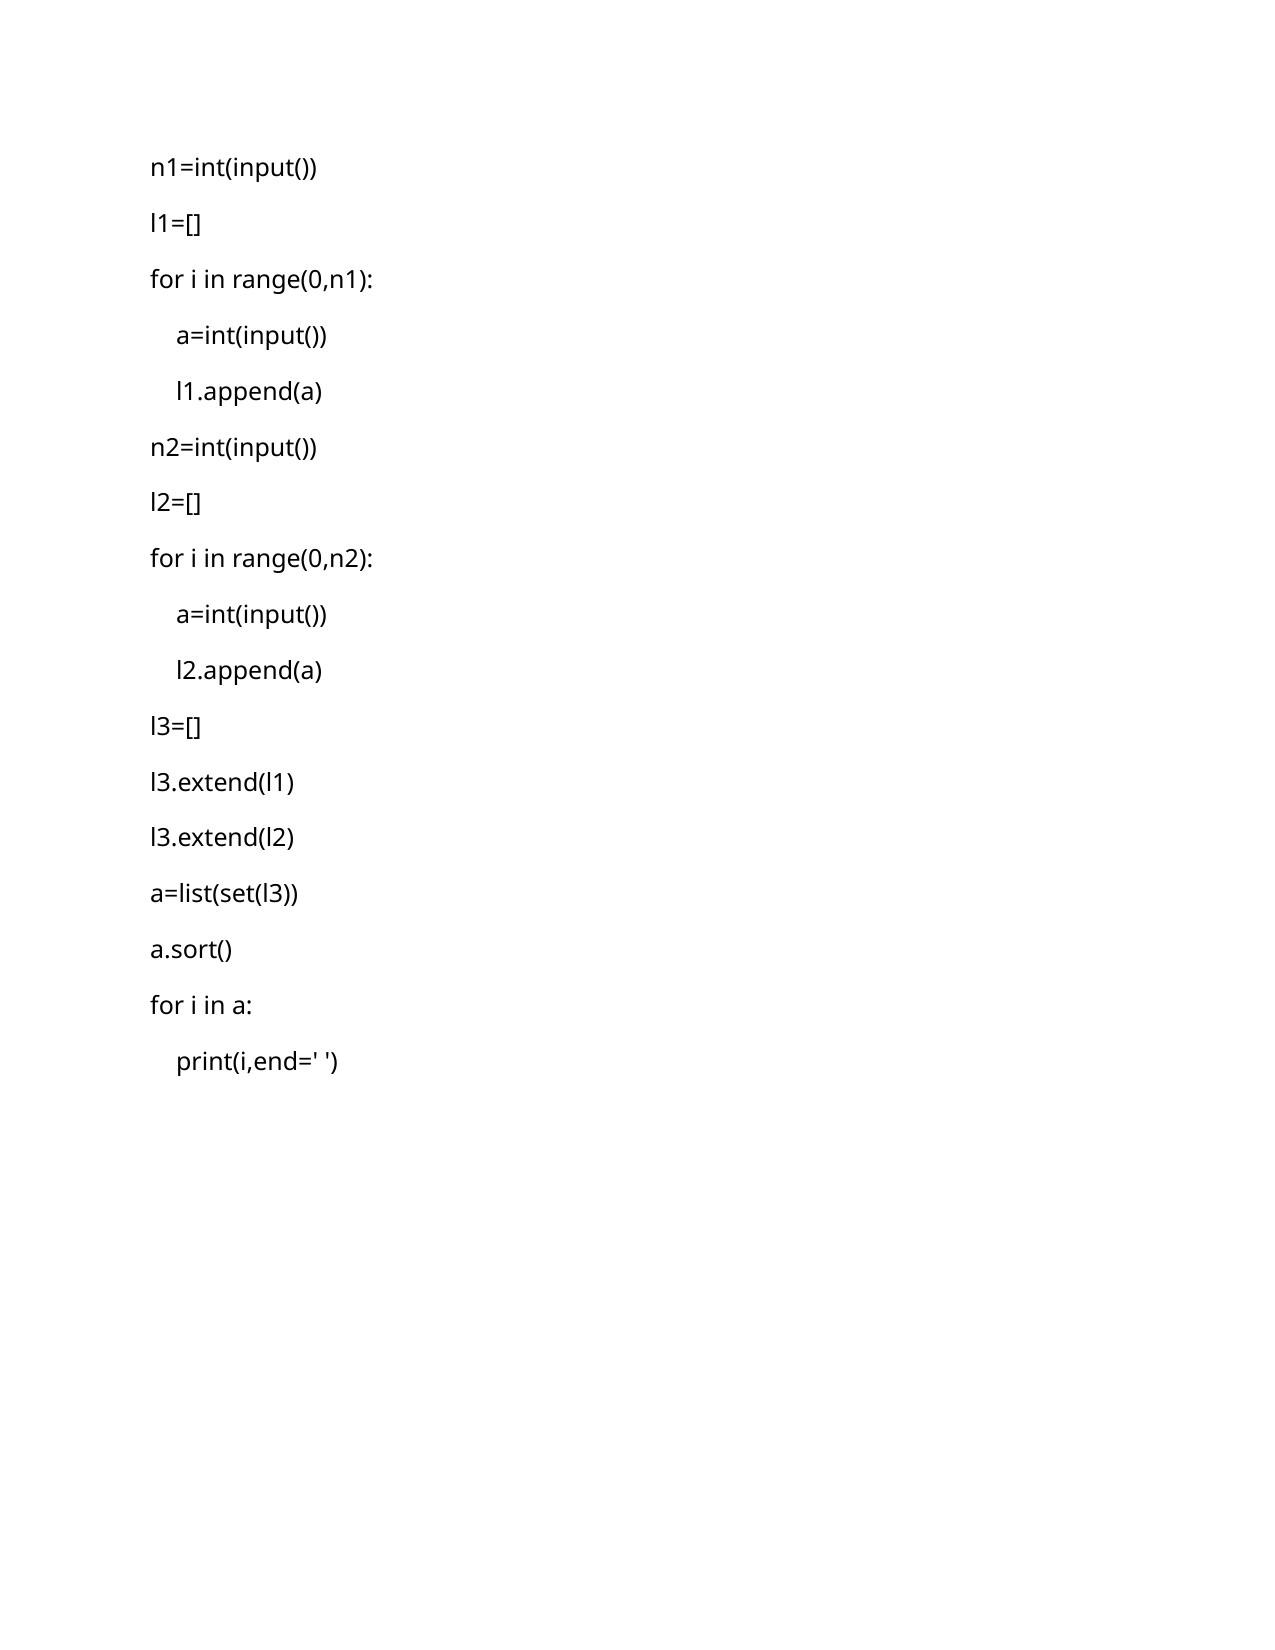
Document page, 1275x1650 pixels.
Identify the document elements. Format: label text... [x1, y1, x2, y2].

text print(i,end=' ') [150, 1043, 1125, 1077]
text for i in range(0,n1): [150, 262, 1125, 296]
text l3.extend(l2) [150, 820, 1125, 854]
text l3=[] [150, 708, 1125, 742]
text a=int(input()) [150, 317, 1125, 352]
text a=list(set(l3)) [150, 876, 1125, 910]
text for i in range(0,n2): [150, 541, 1125, 575]
text l1.append(a) [150, 373, 1125, 407]
text l2=[] [150, 485, 1125, 519]
text l1=[] [150, 206, 1125, 240]
text for i in a: [150, 987, 1125, 1022]
text l3.extend(l1) [150, 764, 1125, 798]
text a=int(input()) [150, 597, 1125, 631]
text l2.append(a) [150, 652, 1125, 687]
text n1=int(input()) [150, 150, 1125, 184]
text n2=int(input()) [150, 429, 1125, 463]
text a.sort() [150, 932, 1125, 966]
